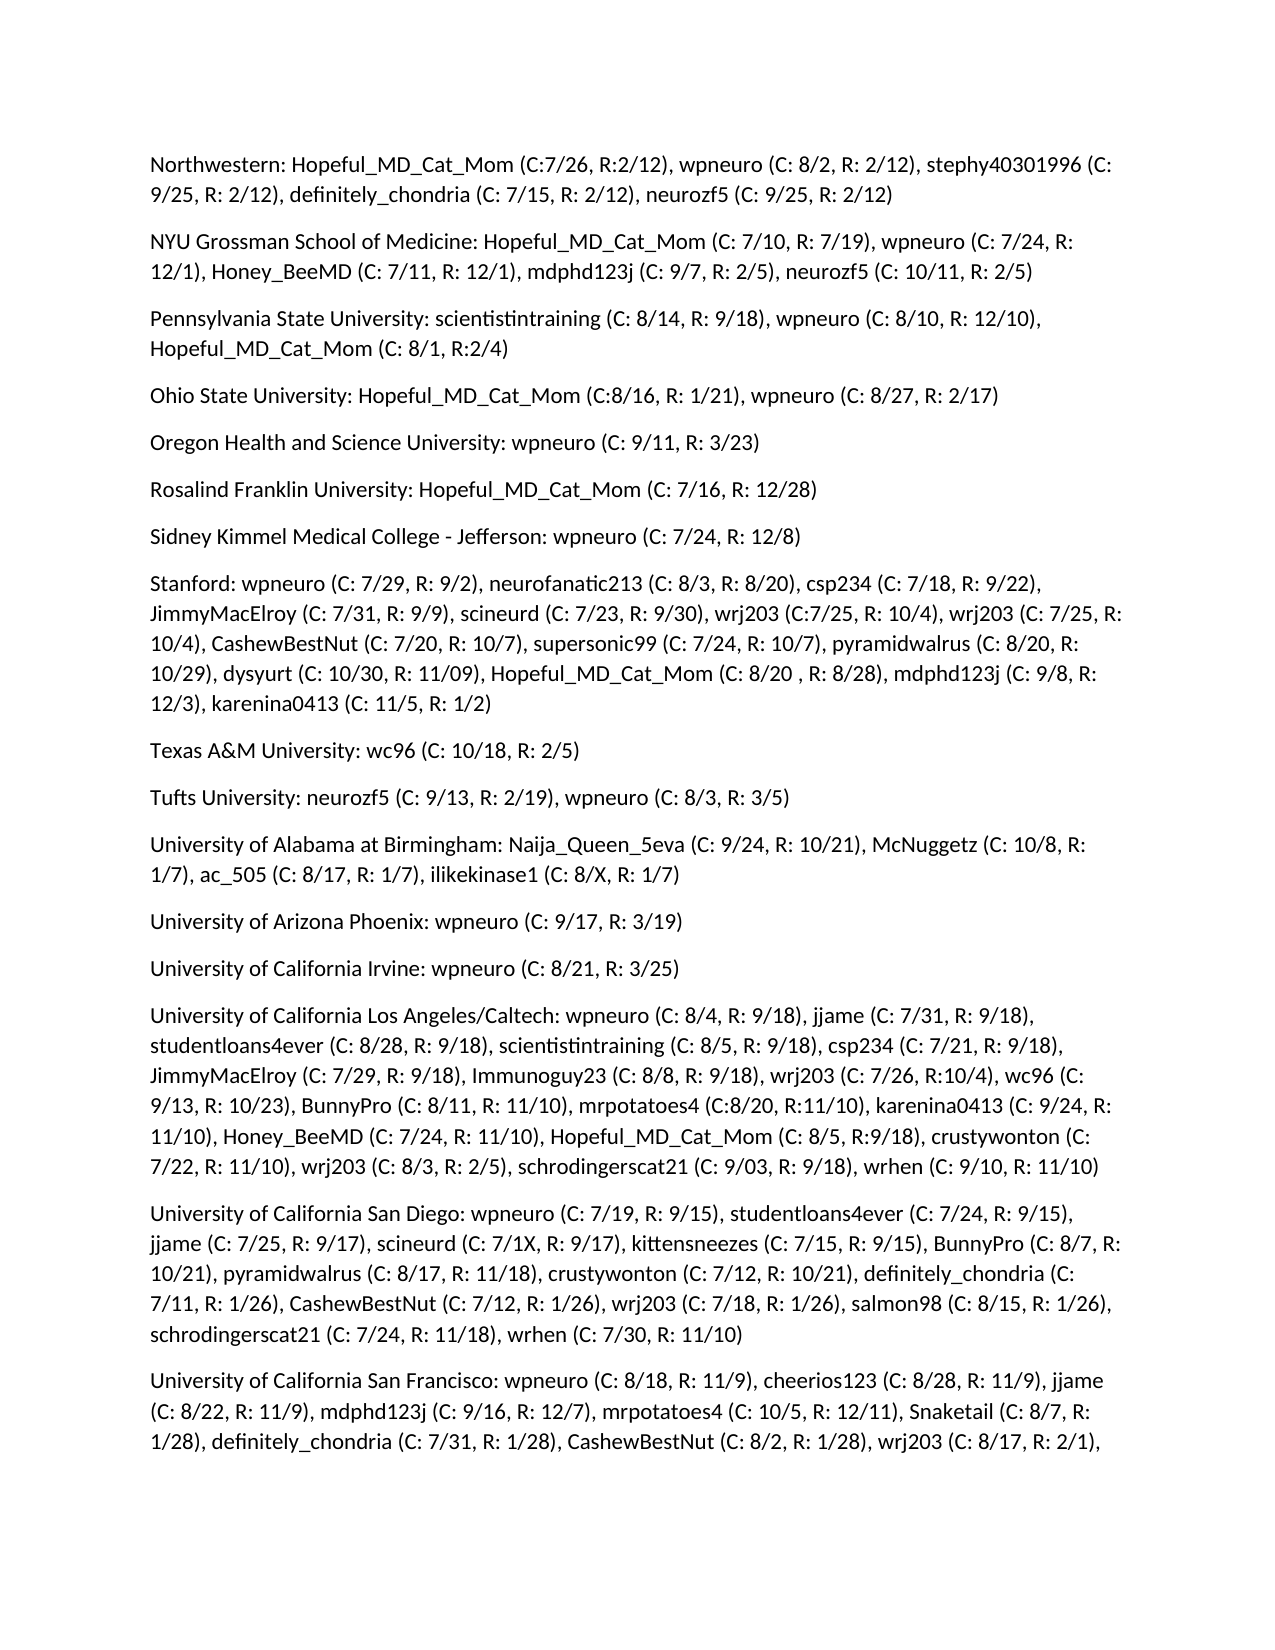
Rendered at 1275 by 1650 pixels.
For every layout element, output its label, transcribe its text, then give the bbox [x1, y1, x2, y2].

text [150, 1367, 1125, 1455]
text NYU Grossman School of Medicine: Hopeful_MD_Cat_Mom (C: 7/10, R: 7/19), wpneuro (C: 7/24, R: 12/1), Honey_BeeMD (C: 7/11, R: 12/1), mdphd123j (C: 9/7, R: 2/5), neurozf5 (C: 10/11, R: 2/5) [150, 227, 1125, 285]
text Oregon Health and Science University: wpneuro (C: 9/11, R: 3/23) [150, 428, 1125, 456]
text University of California Los Angeles/Caltech: wpneuro (C: 8/4, R: 9/18), jjame (C: 7/31, R: 9/18), studentloans4ever (C: 8/28, R: 9/18), scientistintraining (C: 8/5, R: 9/18), csp234 (C: 7/21, R: 9/18), JimmyMacElroy (C: 7/29, R: 9/18), Immunoguy23 (C: 8/8, R: 9/18), wrj203 (C: 7/26, R:10/4), wc96 (C: 9/13, R: 10/23), BunnyPro (C: 8/11, R: 11/10), mrpotatoes4 (C:8/20, R:11/10), karenina0413 (C: 9/24, R: 11/10), Honey_BeeMD (C: 7/24, R: 11/10), Hopeful_MD_Cat_Mom (C: 8/5, R:9/18), crustywonton (C: 7/22, R: 11/10), wrj203 (C: 8/3, R: 2/5), schrodingerscat21 (C: 9/03, R: 9/18), wrhen (C: 9/10, R: 11/10) [150, 1001, 1125, 1180]
text University of Alabama at Birmingham: Naija_Queen_5eva (C: 9/24, R: 10/21), McNuggetz (C: 10/8, R: 1/7), ac_505 (C: 8/17, R: 1/7), ilikekinase1 (C: 8/X, R: 1/7) [150, 830, 1125, 888]
text Tufts University: neurozf5 (C: 9/13, R: 2/19), wpneuro (C: 8/3, R: 3/5) [150, 783, 1125, 811]
text Sidney Kimmel Medical College - Jefferson: wpneuro (C: 7/24, R: 12/8) [150, 522, 1125, 550]
text University of California Irvine: wpneuro (C: 8/21, R: 3/25) [150, 954, 1125, 982]
text Texas A&M University: wc96 (C: 10/18, R: 2/5) [150, 736, 1125, 764]
text Stanford: wpneuro (C: 7/29, R: 9/2), neurofanatic213 (C: 8/3, R: 8/20), csp234 (C: 7/18, R: 9/22), JimmyMacElroy (C: 7/31, R: 9/9), scineurd (C: 7/23, R: 9/30), wrj203 (C:7/25, R: 10/4), wrj203 (C: 7/25, R: 10/4), CashewBestNut (C: 7/20, R: 10/7), supersonic99 (C: 7/24, R: 10/7), pyramidwalrus (C: 8/20, R: 10/29), dysyurt (C: 10/30, R: 11/09), Hopeful_MD_Cat_Mom (C: 8/20 , R: 8/28), mdphd123j (C: 9/8, R: 12/3), karenina0413 (C: 11/5, R: 1/2) [150, 569, 1125, 718]
text Northwestern: Hopeful_MD_Cat_Mom (C:7/26, R:2/12), wpneuro (C: 8/2, R: 2/12), stephy40301996 (C: 9/25, R: 2/12), definitely_chondria (C: 7/15, R: 2/12), neurozf5 (C: 9/25, R: 2/12) [150, 150, 1125, 208]
text Pennsylvania State University: scientistintraining (C: 8/14, R: 9/18), wpneuro (C: 8/10, R: 12/10), Hopeful_MD_Cat_Mom (C: 8/1, R:2/4) [150, 304, 1125, 362]
text Rosalind Franklin University: Hopeful_MD_Cat_Mom (C: 7/16, R: 12/28) [150, 475, 1125, 503]
text University of Arizona Phoenix: wpneuro (C: 9/17, R: 3/19) [150, 907, 1125, 935]
text University of California San Diego: wpneuro (C: 7/19, R: 9/15), studentloans4ever (C: 7/24, R: 9/15), jjame (C: 7/25, R: 9/17), scineurd (C: 7/1X, R: 9/17), kittensneezes (C: 7/15, R: 9/15), BunnyPro (C: 8/7, R: 10/21), pyramidwalrus (C: 8/17, R: 11/18), crustywonton (C: 7/12, R: 10/21), definitely_chondria (C: 7/11, R: 1/26), CashewBestNut (C: 7/12, R: 1/26), wrj203 (C: 7/18, R: 1/26), salmon98 (C: 8/15, R: 1/26), schrodingerscat21 (C: 7/24, R: 11/18), wrhen (C: 7/30, R: 11/10) [150, 1199, 1125, 1348]
text Ohio State University: Hopeful_MD_Cat_Mom (C:8/16, R: 1/21), wpneuro (C: 8/27, R: 2/17) [150, 381, 1125, 409]
